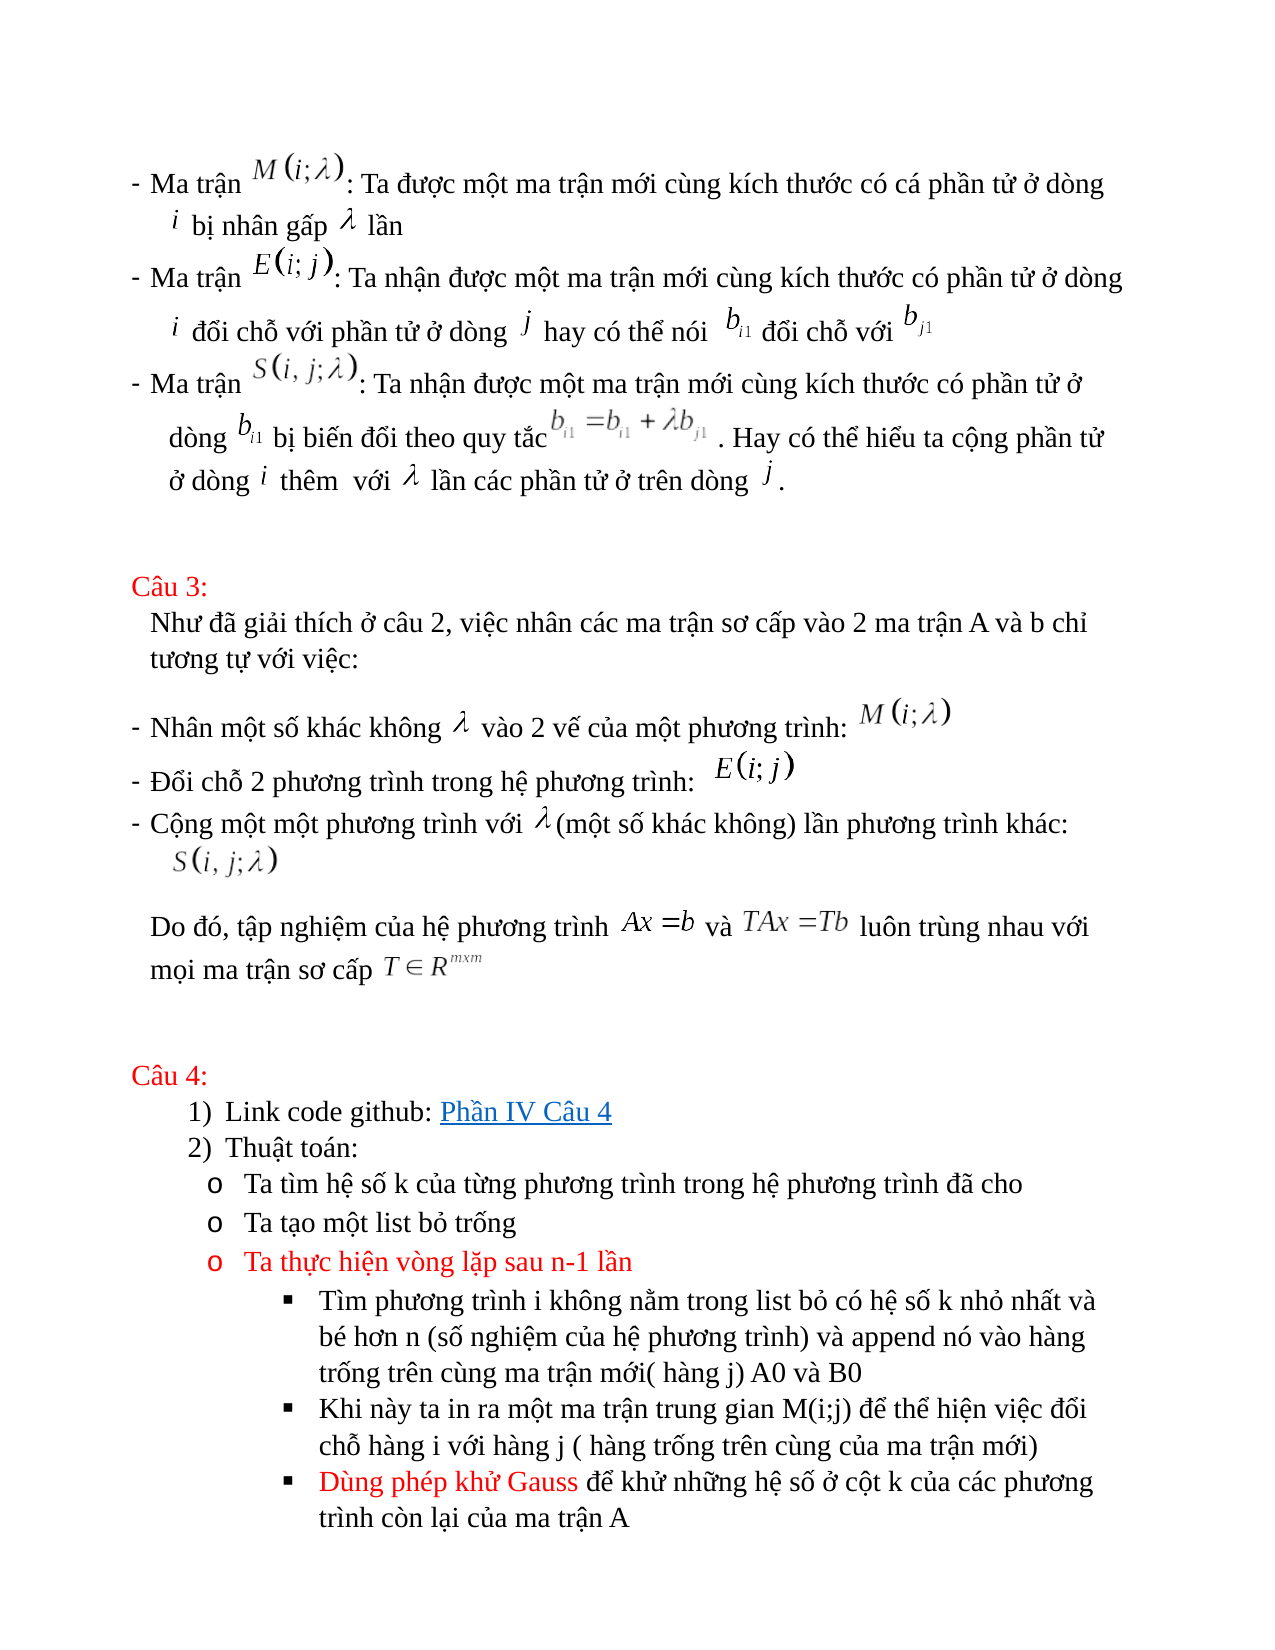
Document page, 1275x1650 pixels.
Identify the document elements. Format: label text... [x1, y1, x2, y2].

list Cộng một một phương trình với (một số khác không) lần phương trình khác: [131, 802, 1125, 886]
list Ta tìm hệ số k của từng phương trình trong hệ phương trình đã cho [206, 1166, 1125, 1202]
list Khi này ta in ra một ma trận trung gian M(i;j) để thể hiện việc đổi chỗ hàng i với hàng j ( hàng trống trên cùng của ma trận mới) [281, 1391, 1125, 1461]
list Link code github: Phần IV Câu 4 [187, 1094, 1125, 1128]
list Đổi chỗ 2 phương trình trong hệ phương trình: [131, 748, 1125, 799]
list Ta tạo một list bỏ trống [206, 1205, 1125, 1241]
list Dùng phép khử Gauss để khử những hệ số ở cột k của các phương trình còn lại của ma trận A [281, 1464, 1125, 1534]
list Ma trận : Ta nhận được một ma trận mới cùng kích thước có phần tử ở dòng đổi chỗ với phần tử ở dòng hay có thể nói đổi chỗ với [131, 244, 1125, 347]
list Tìm phương trình i không nằm trong list bỏ có hệ số k nhỏ nhất và bé hơn n (số nghiệm của hệ phương trình) và append nó vào hàng trống trên cùng ma trận mới( hàng j) A0 và B0 [281, 1283, 1125, 1389]
text Như đã giải thích ở câu 2, việc nhân các ma trận sơ cấp vào 2 ma trận A và b chỉ tương tự với việc: [150, 605, 1125, 675]
list Ma trận : Ta được một ma trận mới cùng kích thước có cá phần tử ở dòng bị nhân gấp lần [131, 150, 1125, 241]
text Do đó, tập nghiệm của hệ phương trình và luôn trùng nhau với mọi ma trận sơ cấp [150, 905, 1125, 986]
list Ta thực hiện vòng lặp sau n-1 lần [206, 1244, 1125, 1280]
subtitle Câu 4: [131, 1058, 1125, 1091]
subtitle Câu 3: [131, 569, 1125, 602]
list Ma trận : Ta nhận được một ma trận mới cùng kích thước có phần tử ở dòng bị biến đổi theo quy tắc . Hay có thể hiểu ta cộng phần tử ở dòng thêm với lần các phần tử ở trên dòng . [131, 350, 1125, 497]
list Thuật toán: [187, 1130, 1125, 1164]
list Nhân một số khác không vào 2 vế của một phương trình: [131, 694, 1125, 745]
